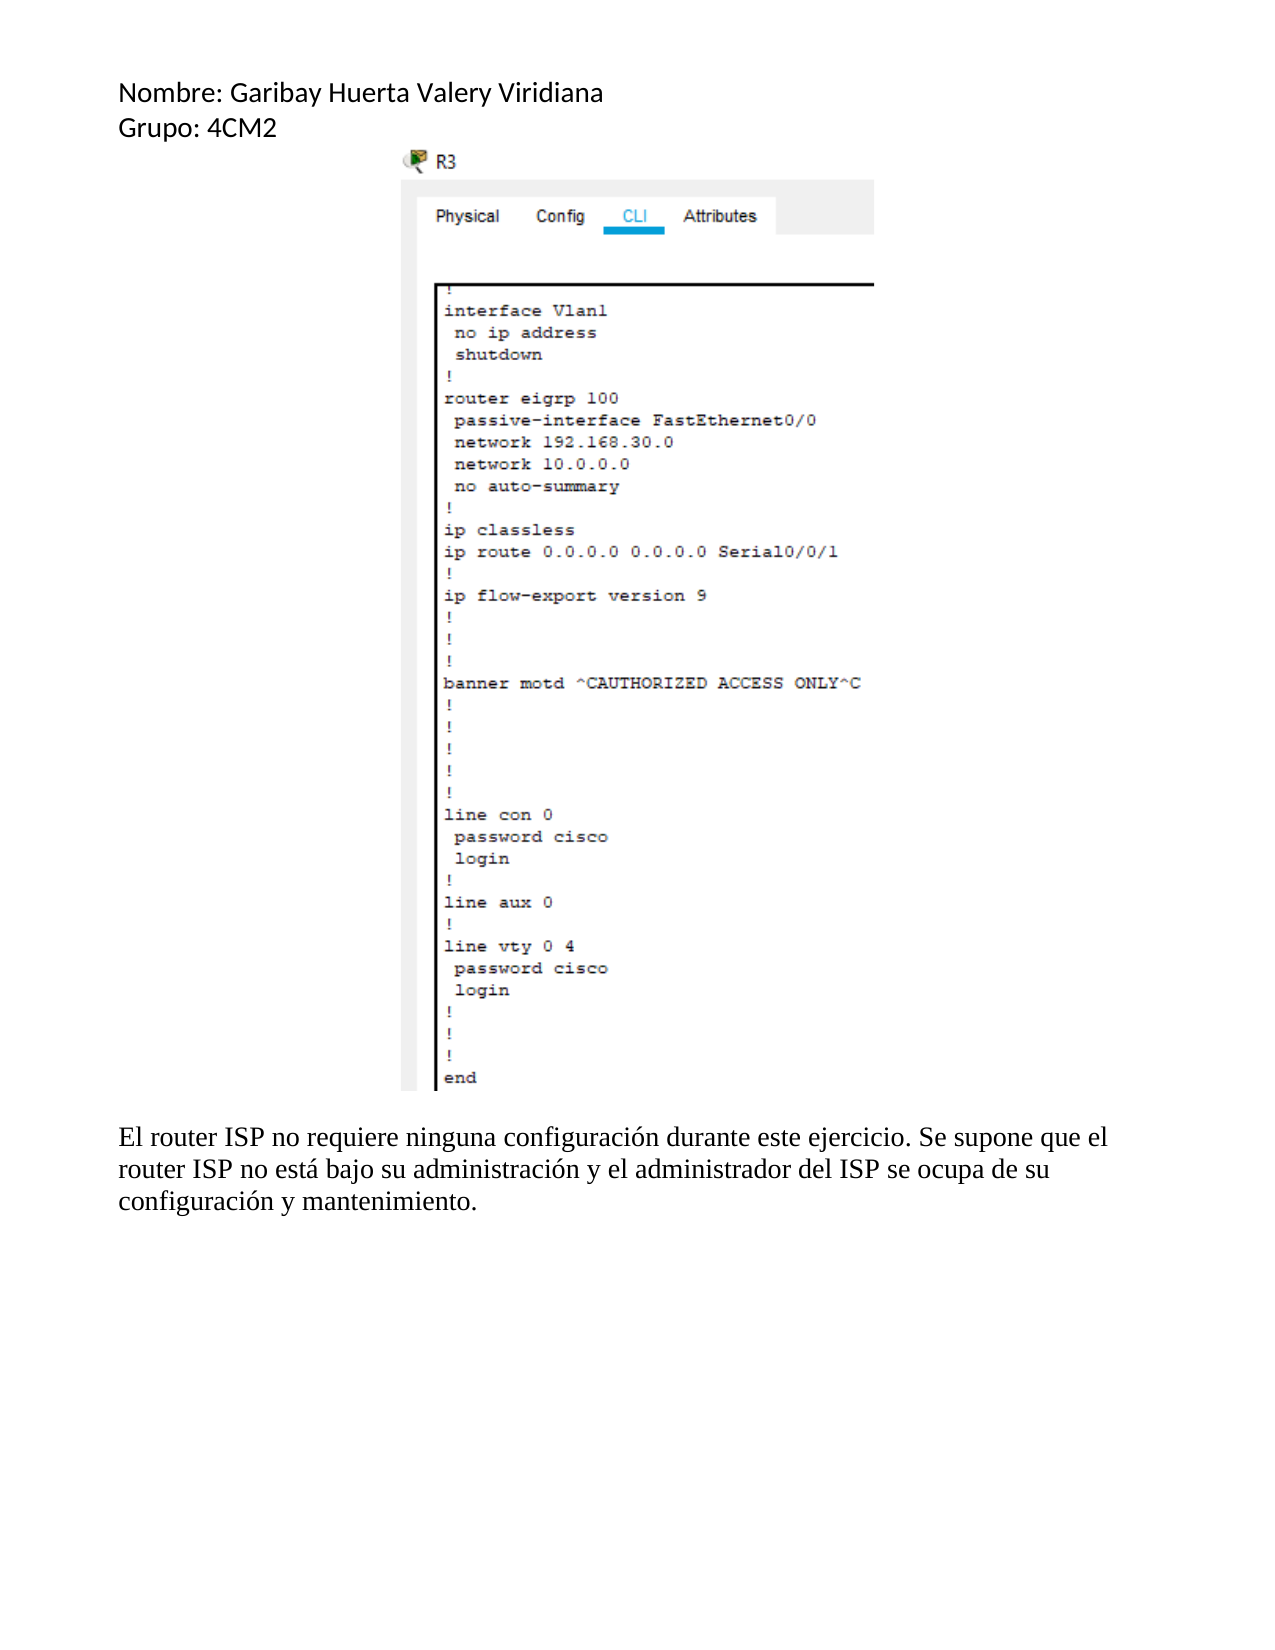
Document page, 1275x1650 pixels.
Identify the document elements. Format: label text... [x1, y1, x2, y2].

text El router ISP no requiere ninguna configuración durante este ejercicio. Se supone que el router ISP no está bajo su administración y el administrador del ISP se ocupa de su configuración y mantenimiento. [118, 1119, 1157, 1217]
picture [400, 145, 875, 1091]
